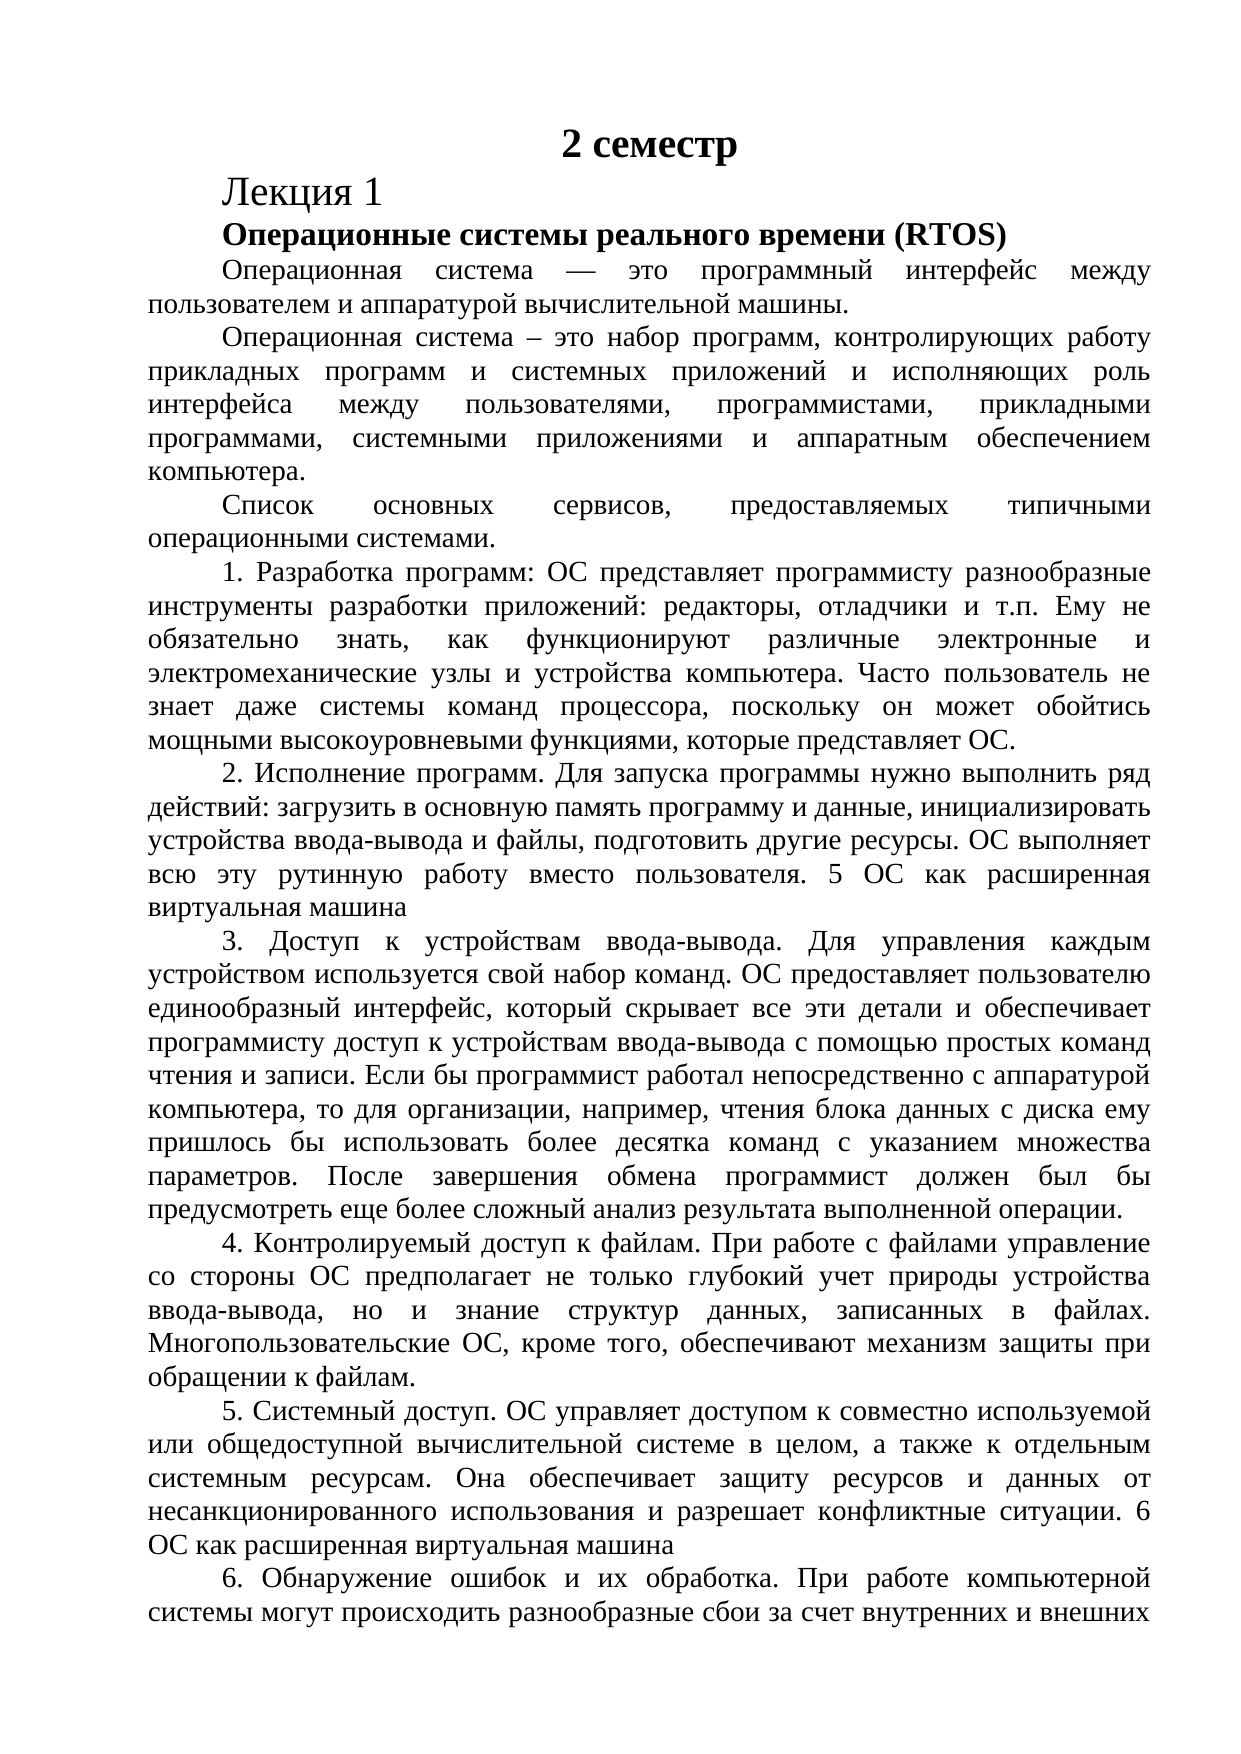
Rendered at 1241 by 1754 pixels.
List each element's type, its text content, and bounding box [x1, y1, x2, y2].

text 1. Разработка программ: ОС представляет программисту разнообразные инструменты разработки приложений: редакторы, отладчики и т.п. Ему не обязательно знать, как функционируют различные электронные и электромеханические узлы и устройства компьютера. Часто пользователь не знает даже системы команд процессора, поскольку он может обойтись мощными высокоуровневыми функциями, которые представляет ОС. [148, 554, 1152, 755]
text 3. Доступ к устройствам ввода-вывода. Для управления каждым устройством используется свой набор команд. ОС предоставляет пользователю единообразный интерфейс, который скрывает все эти детали и обеспечивает программисту доступ к устройствам ввода-вывода с помощью простых команд чтения и записи. Если бы программист работал непосредственно с аппаратурой компьютера, то для организации, например, чтения блока данных с диска ему пришлось бы использовать более десятка команд с указанием множества параметров. После завершения обмена программист должен был бы предусмотреть еще более сложный анализ результата выполненной операции. [148, 923, 1152, 1225]
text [148, 1560, 1152, 1627]
text 5. Системный доступ. ОС управляет доступом к совместно используемой или общедоступной вычислительной системе в целом, а также к отдельным системным ресурсам. Она обеспечивает защиту ресурсов и данных от несанкционированного использования и разрешает конфликтные ситуации. 6 ОС как расширенная виртуальная машина [148, 1393, 1152, 1560]
text Лекция 1 [148, 166, 1152, 214]
text Операционная система – это набор программ, контролирующих работу прикладных программ и системных приложений и исполняющих роль интерфейса между пользователями, программистами, прикладными программами, системными приложениями и аппаратным обеспечением компьютера. [148, 319, 1152, 487]
text 2 семестр [148, 118, 1152, 166]
text Список основных сервисов, предоставляемых типичными операционными системами. [148, 487, 1152, 554]
text Операционная система — это программный интерфейс между пользователем и аппаратурой вычислительной машины. [148, 252, 1152, 319]
text 4. Контролируемый доступ к файлам. При работе с файлами управление со стороны ОС предполагает не только глубокий учет природы устройства ввода-вывода, но и знание структур данных, записанных в файлах. Многопользовательские ОС, кроме того, обеспечивают механизм защиты при обращении к файлам. [148, 1225, 1152, 1393]
text 2. Исполнение программ. Для запуска программы нужно выполнить ряд действий: загрузить в основную память программу и данные, инициализировать устройства ввода-вывода и файлы, подготовить другие ресурсы. ОС выполняет всю эту рутинную работу вместо пользователя. 5 ОС как расширенная виртуальная машина [148, 755, 1152, 923]
text Операционные системы реального времени (RTOS) [148, 214, 1152, 252]
